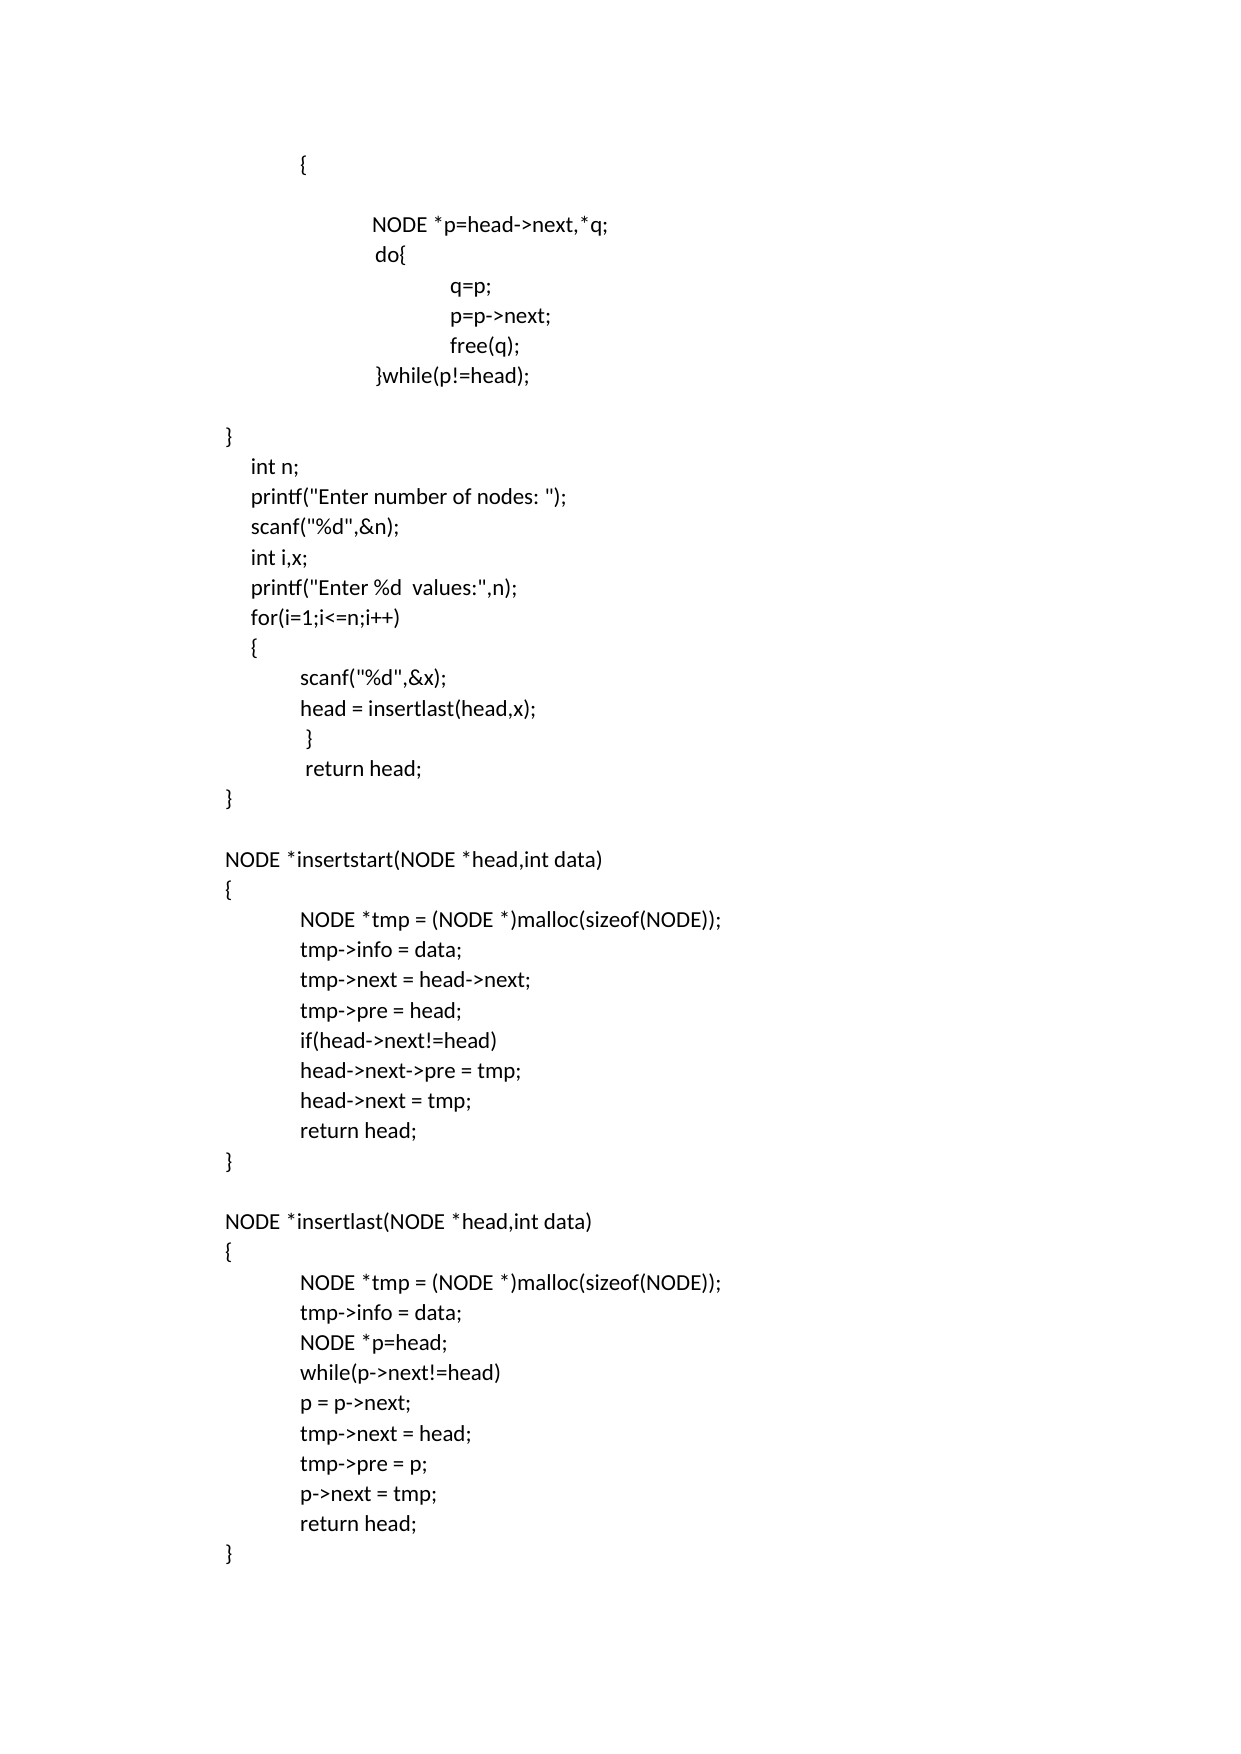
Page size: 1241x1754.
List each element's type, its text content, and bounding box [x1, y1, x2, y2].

list int i,x; [225, 543, 1090, 571]
list } [225, 1539, 1090, 1568]
list scanf("%d",&x); [225, 663, 1090, 692]
list int n; [225, 452, 1090, 480]
list tmp->next = head; [225, 1419, 1090, 1447]
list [225, 1268, 1090, 1296]
list q=p; [225, 271, 1090, 299]
list } [225, 422, 1090, 450]
list { [225, 875, 1090, 903]
list p = p->next; [225, 1388, 1090, 1417]
list tmp->pre = head; [225, 996, 1090, 1024]
list if(head->next!=head) [225, 1026, 1090, 1054]
list do{ [225, 241, 1090, 269]
list }while(p!=head); [225, 361, 1090, 389]
list { [225, 1237, 1090, 1266]
list printf("Enter %d values:",n); [225, 573, 1090, 601]
list return head; [225, 754, 1090, 782]
list head = insertlast(head,x); [225, 694, 1090, 722]
list NODE *insertlast(NODE *head,int data) [225, 1207, 1090, 1235]
list return head; [225, 1117, 1090, 1145]
list scanf("%d",&n); [225, 512, 1090, 541]
list p->next = tmp; [225, 1479, 1090, 1507]
list tmp->next = head->next; [225, 966, 1090, 994]
list printf("Enter number of nodes: "); [225, 482, 1090, 510]
list { [225, 150, 1090, 178]
list tmp->info = data; [225, 1298, 1090, 1326]
list } [225, 1147, 1090, 1175]
list NODE *p=head->next,*q; [225, 210, 1090, 238]
list free(q); [225, 331, 1090, 359]
list return head; [225, 1509, 1090, 1537]
list while(p->next!=head) [225, 1358, 1090, 1386]
list NODE *tmp = (NODE *)malloc(sizeof(NODE)); [225, 905, 1090, 933]
list head->next = tmp; [225, 1086, 1090, 1114]
list } [225, 784, 1090, 812]
list tmp->info = data; [225, 935, 1090, 963]
list NODE *insertstart(NODE *head,int data) [225, 845, 1090, 873]
list p=p->next; [225, 301, 1090, 329]
list tmp->pre = p; [225, 1449, 1090, 1477]
list for(i=1;i<=n;i++) [225, 603, 1090, 631]
list { [225, 633, 1090, 661]
list head->next->pre = tmp; [225, 1056, 1090, 1084]
list NODE *p=head; [225, 1328, 1090, 1356]
list } [225, 724, 1090, 752]
